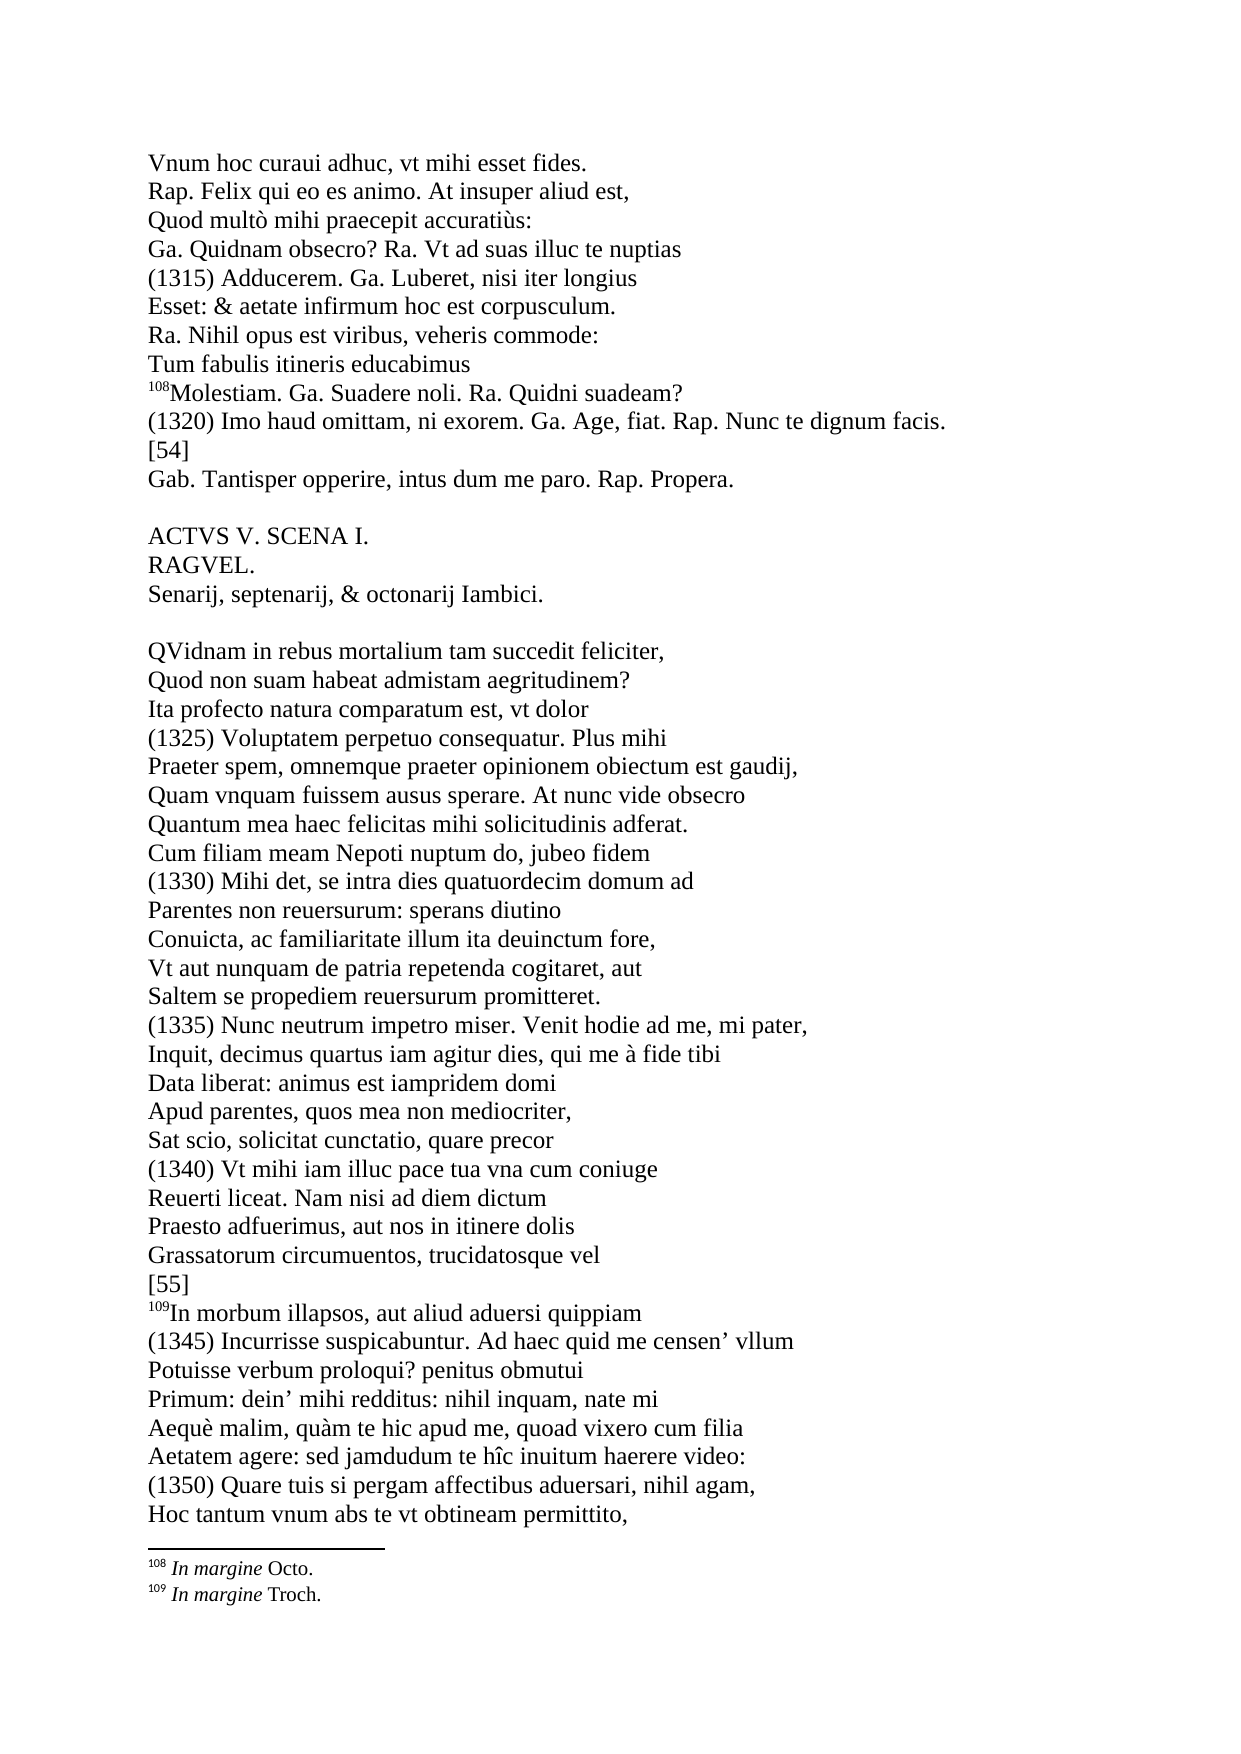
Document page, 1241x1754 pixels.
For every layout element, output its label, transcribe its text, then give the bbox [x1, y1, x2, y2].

text Parentes non reuersurum: sperans diutino [148, 895, 1093, 924]
text Cum filiam meam Nepoti nuptum do, jubeo fidem [148, 838, 1093, 866]
text (1350) Quare tuis si pergam affectibus aduersari, nihil agam, [148, 1470, 1093, 1499]
text Apud parentes, quos mea non mediocriter, [148, 1096, 1093, 1125]
text RAGVEL. [148, 550, 1093, 579]
text Inquit, decimus quartus iam agitur dies, qui me à fide tibi [148, 1039, 1093, 1068]
text Tum fabulis itineris educabimus [148, 349, 1093, 378]
text Quam vnquam fuissem ausus sperare. At nunc vide obsecro [148, 780, 1093, 809]
text Praeter spem, omnemque praeter opinionem obiectum est gaudij, [148, 751, 1093, 780]
text Ra. Nihil opus est viribus, veheris commode: [148, 320, 1093, 349]
text QVidnam in rebus mortalium tam succedit feliciter, [148, 636, 1093, 665]
text Vt aut nunquam de patria repetenda cogitaret, aut [148, 953, 1093, 981]
text Primum: dein’ mihi redditus: nihil inquam, nate mi [148, 1384, 1093, 1413]
text Conuicta, ac familiaritate illum ita deuinctum fore, [148, 924, 1093, 953]
text Ita profecto natura comparatum est, vt dolor [148, 694, 1093, 723]
text Quod non suam habeat admistam aegritudinem? [148, 665, 1093, 694]
text Ga. Quidnam obsecro? Ra. Vt ad suas illuc te nuptias [148, 234, 1093, 263]
text Hoc tantum vnum abs te vt obtineam permittito, [148, 1499, 1093, 1528]
text [55] [148, 1269, 1093, 1298]
text (1330) Mihi det, se intra dies quatuordecim domum ad [148, 866, 1093, 895]
text Esset: & aetate infirmum hoc est corpusculum. [148, 291, 1093, 320]
text (1325) Voluptatem perpetuo consequatur. Plus mihi [148, 723, 1093, 751]
text Quantum mea haec felicitas mihi solicitudinis adferat. [148, 809, 1093, 838]
text (1335) Nunc neutrum impetro miser. Venit hodie ad me, mi pater, [148, 1010, 1093, 1039]
text (1315) Adducerem. Ga. Luberet, nisi iter longius [148, 263, 1093, 291]
text Potuisse verbum proloqui? penitus obmutui [148, 1355, 1093, 1384]
text Molestiam. Ga. Suadere noli. Ra. Quidni suadeam? [148, 378, 1093, 406]
text (1345) Incurrisse suspicabuntur. Ad haec quid me censen’ vllum [148, 1326, 1093, 1355]
text (1340) Vt mihi iam illuc pace tua vna cum coniuge [148, 1154, 1093, 1183]
text (1320) Imo haud omittam, ni exorem. Ga. Age, fiat. Rap. Nunc te dignum facis. [148, 406, 1093, 435]
text Sat scio, solicitat cunctatio, quare precor [148, 1125, 1093, 1154]
text Praesto adfuerimus, aut nos in itinere dolis [148, 1211, 1093, 1240]
text Quod multò mihi praecepit accuratiùs: [148, 205, 1093, 234]
text Data liberat: animus est iampridem domi [148, 1068, 1093, 1096]
text Aequè malim, quàm te hic apud me, quoad vixero cum filia [148, 1413, 1093, 1441]
text ACTVS V. SCENA I. [148, 521, 1093, 550]
text Rap. Felix qui eo es animo. At insuper aliud est, [148, 176, 1093, 205]
text Reuerti liceat. Nam nisi ad diem dictum [148, 1183, 1093, 1211]
text [54] [148, 435, 1093, 464]
text Gab. Tantisper opperire, intus dum me paro. Rap. Propera. [148, 464, 1093, 493]
text Aetatem agere: sed jamdudum te hîc inuitum haerere video: [148, 1441, 1093, 1470]
text Saltem se propediem reuersurum promitteret. [148, 981, 1093, 1010]
text In morbum illapsos, aut aliud aduersi quippiam [148, 1298, 1093, 1326]
text Grassatorum circumuentos, trucidatosque vel [148, 1240, 1093, 1269]
text Senarij, septenarij, & octonarij Iambici. [148, 579, 1093, 608]
text Vnum hoc curaui adhuc, vt mihi esset fides. [148, 148, 1093, 176]
